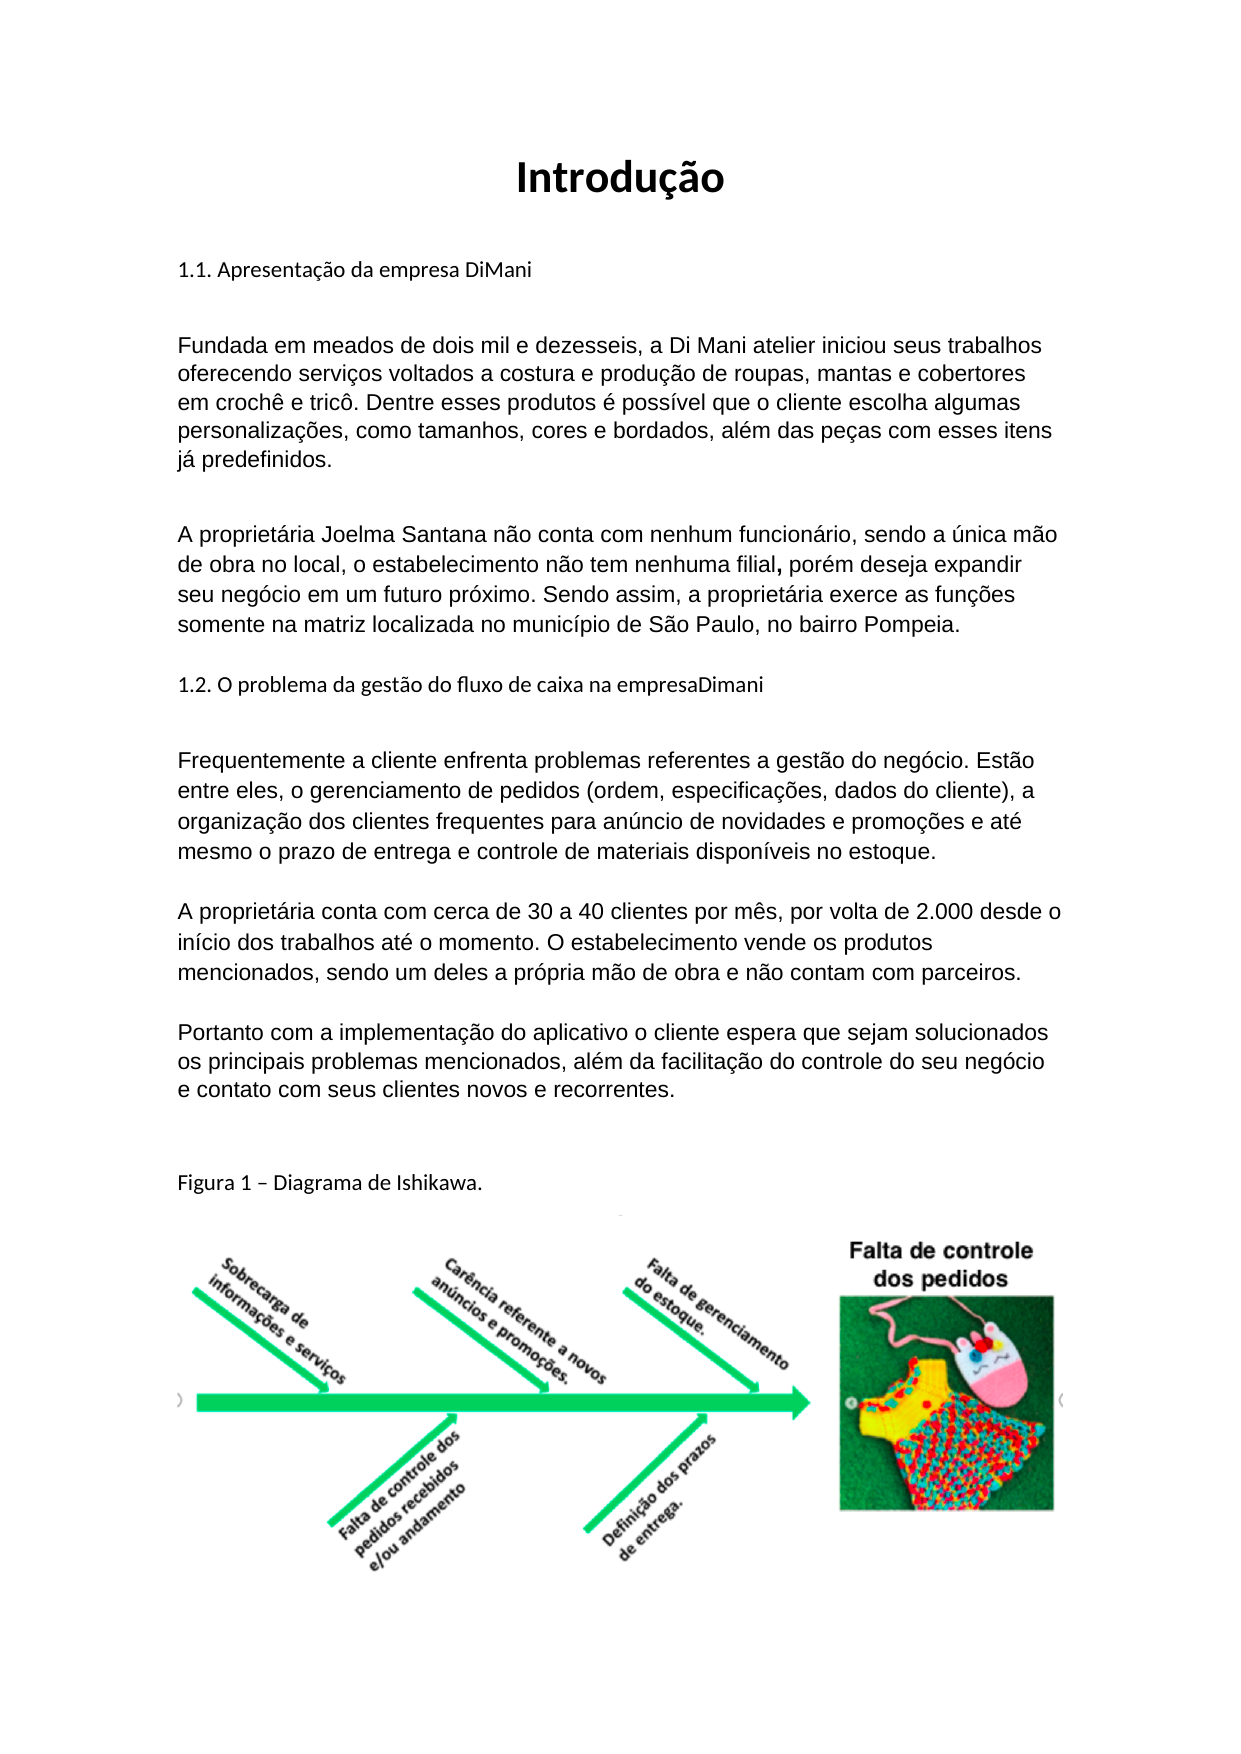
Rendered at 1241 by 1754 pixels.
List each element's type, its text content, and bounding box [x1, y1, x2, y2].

text A proprietária Joelma Santana não conta com nenhum funcionário, sendo a única mão de obra no local, o estabelecimento não tem nenhuma filial, porém deseja expandir seu negócio em um futuro próximo. Sendo assim, a proprietária exerce as funções somente na matriz localizada no município de São Paulo, no bairro Pompeia. [177, 521, 1063, 638]
picture [177, 1215, 1063, 1574]
text Frequentemente a cliente enfrenta problemas referentes a gestão do negócio. Estão entre eles, o gerenciamento de pedidos (ordem, especificações, dados do cliente), a organização dos clientes frequentes para anúncio de novidades e promoções e até mesmo o prazo de entrega e controle de materiais disponíveis no estoque. [177, 747, 1063, 864]
text Portanto com a implementação do aplicativo o cliente espera que sejam solucionados os principais problemas mencionados, além da facilitação do controle do seu negócio e contato com seus clientes novos e recorrentes. [177, 1019, 1063, 1102]
text 1.2. O problema da gestão do fluxo de caixa na empresaDimani [177, 642, 1063, 698]
text Introdução [177, 148, 1063, 203]
text 1.1. Apresentação da empresa DiMani [177, 224, 1063, 283]
text Figura 1 – Diagrama de Ishikawa. [177, 1168, 1063, 1196]
text Fundada em meados de dois mil e dezesseis, a Di Mani atelier iniciou seus trabalhos oferecendo serviços voltados a costura e produção de roupas, mantas e cobertores em crochê e tricô. Dentre esses produtos é possível que o cliente escolha algumas personalizações, como tamanhos, cores e bordados, além das peças com esses itens já predefinidos. [177, 302, 1063, 472]
text A proprietária conta com cerca de 30 a 40 clientes por mês, por volta de 2.000 desde o início dos trabalhos até o momento. O estabelecimento vende os produtos mencionados, sendo um deles a própria mão de obra e não contam com parceiros. [177, 898, 1063, 985]
